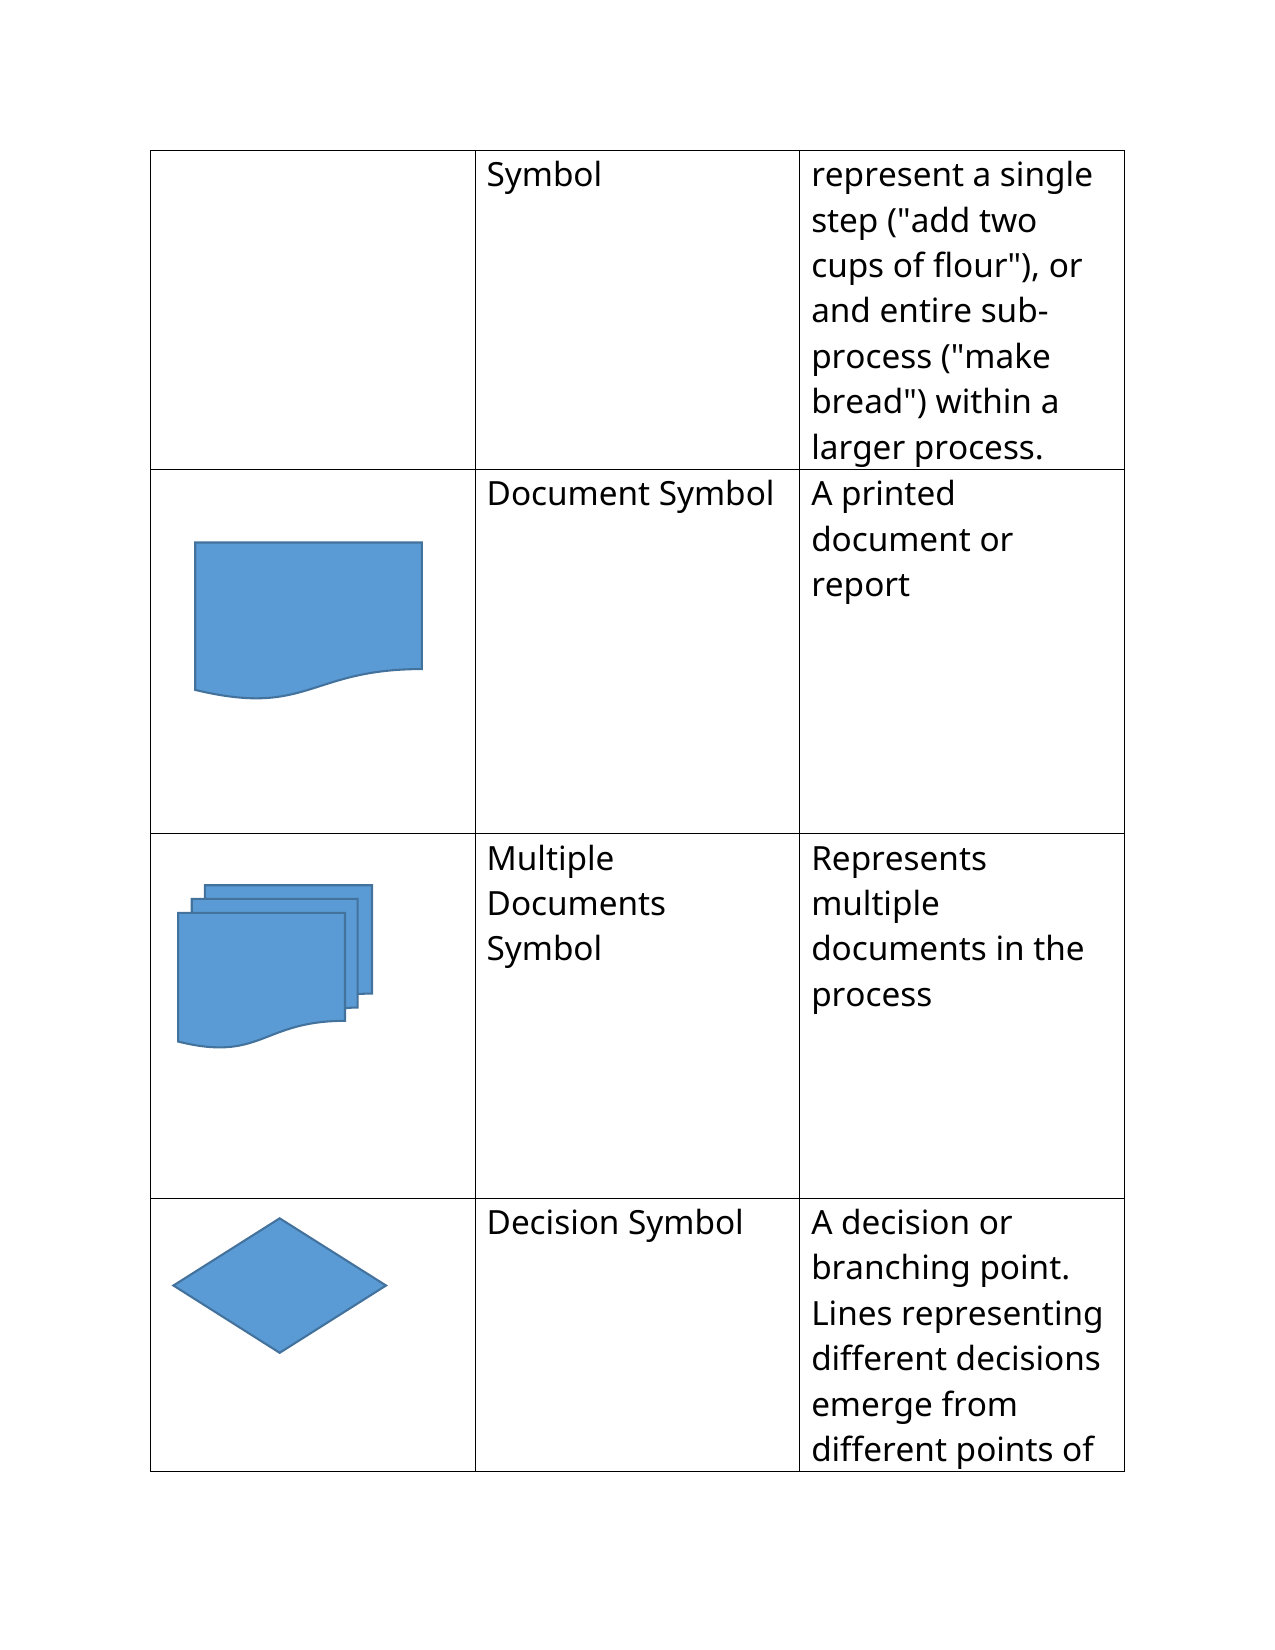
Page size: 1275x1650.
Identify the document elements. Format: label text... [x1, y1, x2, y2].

table_cell A printed document or report [800, 470, 1124, 833]
table_cell [151, 1199, 475, 1471]
table_cell Multiple Documents Symbol [476, 834, 799, 1198]
table_cell [151, 834, 475, 1198]
table_cell [151, 470, 475, 833]
table_cell [151, 151, 475, 469]
table_cell Represents multiple documents in the process [800, 834, 1124, 1198]
table_cell A box can represent a single step ("add two cups of flour"), or and entire sub-process ("make bread") within a larger process. [800, 151, 1124, 469]
table_cell Document Symbol [476, 470, 799, 833]
table_cell Action or Process Symbol [476, 151, 799, 469]
table_cell Decision Symbol [476, 1199, 799, 1471]
table_cell A decision or branching point. Lines representing different decisions emerge from different points of the diamond. [800, 1199, 1124, 1471]
